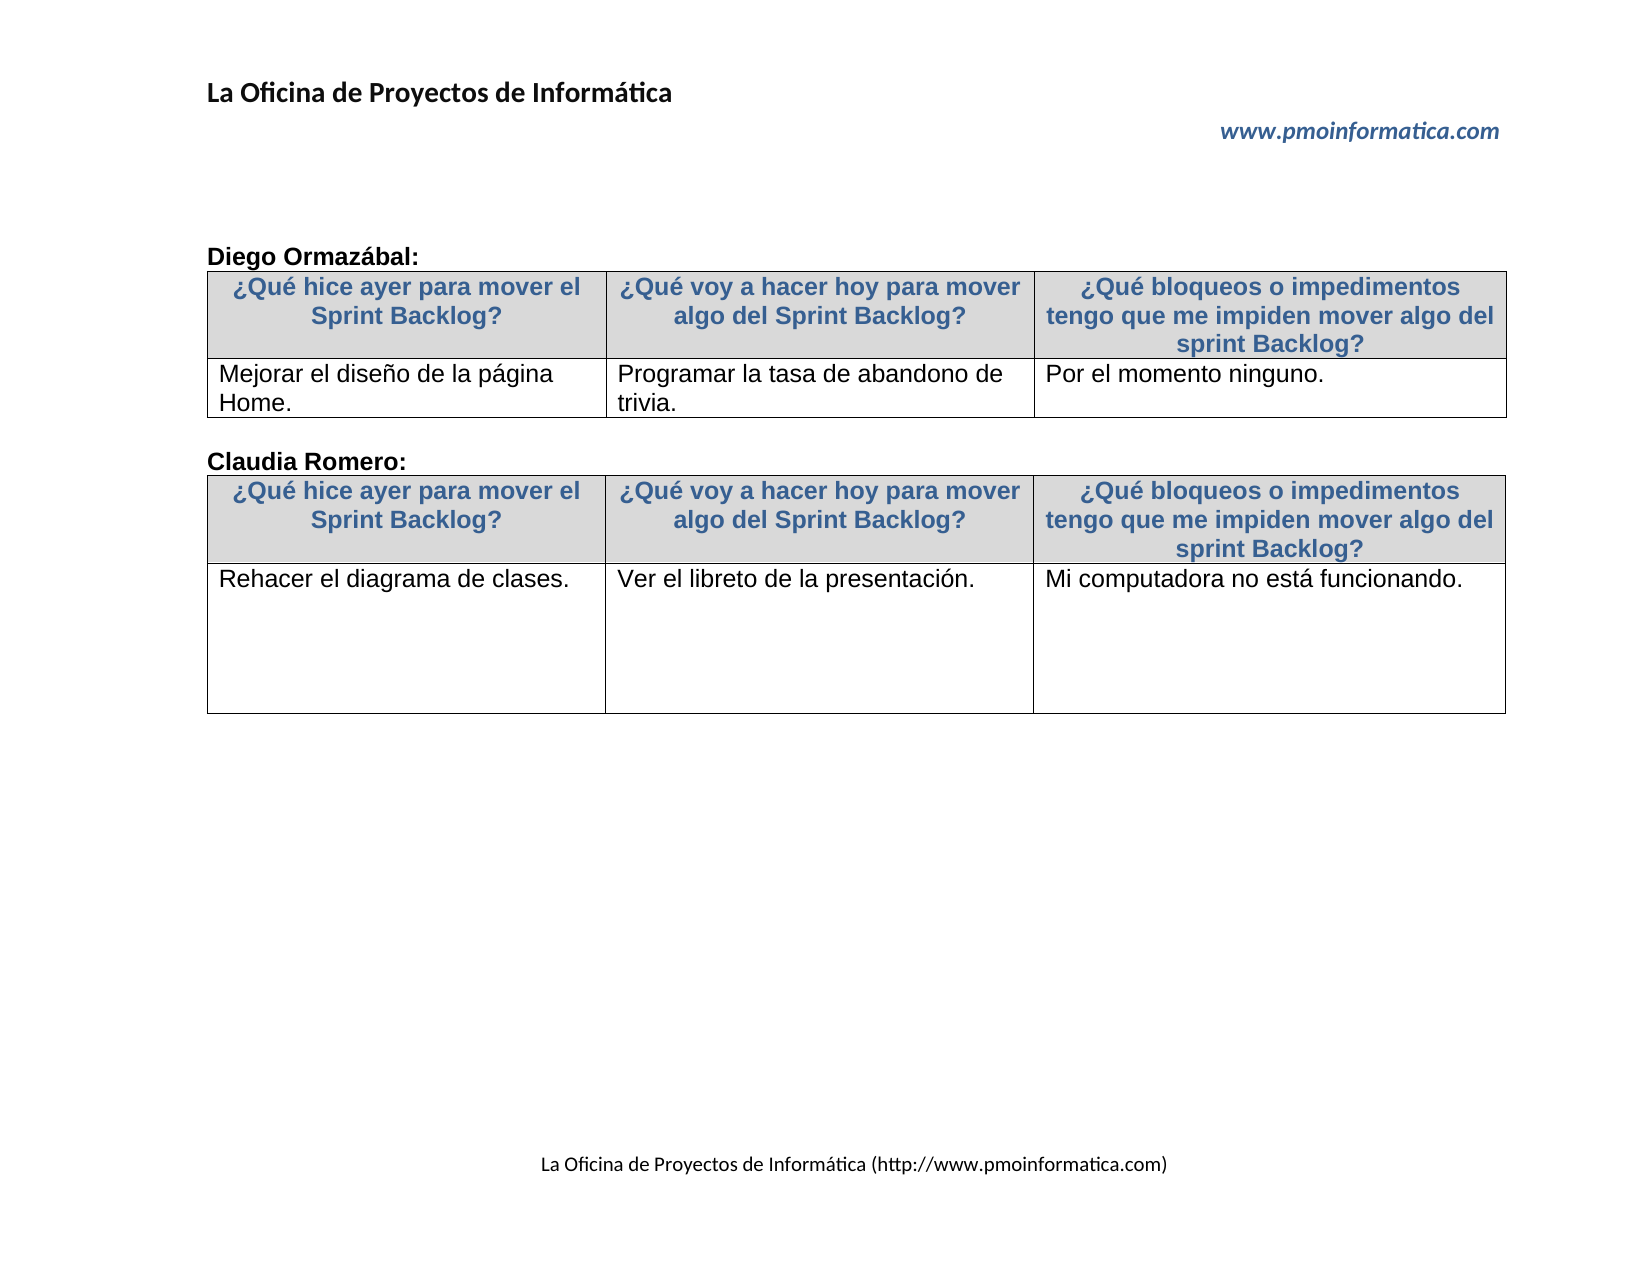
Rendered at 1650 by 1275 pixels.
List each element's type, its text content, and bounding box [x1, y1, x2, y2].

table_header ¿Qué hice ayer para mover el Sprint Backlog? [208, 476, 605, 562]
table_cell Mi computadora no está funcionando. [1034, 564, 1505, 712]
table_header ¿Qué voy a hacer hoy para mover algo del Sprint Backlog? [606, 476, 1033, 562]
table_header ¿Qué bloqueos o impedimentos tengo que me impiden mover algo del sprint Backlog? [1034, 476, 1505, 562]
text Claudia Romero: [207, 446, 1502, 475]
table_cell Rehacer el diagrama de clases. [208, 564, 605, 712]
table_header ¿Qué bloqueos o impedimentos tengo que me impiden mover algo del sprint Backlog? [1035, 272, 1506, 358]
table_cell Programar la tasa de abandono de trivia. [607, 359, 1034, 417]
table_header ¿Qué voy a hacer hoy para mover algo del Sprint Backlog? [607, 272, 1034, 358]
table_cell Por el momento ninguno. [1035, 359, 1506, 417]
text Diego Ormazábal: [207, 242, 1502, 271]
table_cell Mejorar el diseño de la página Home. [208, 359, 606, 417]
table_cell Ver el libreto de la presentación. [606, 564, 1033, 712]
table_header ¿Qué hice ayer para mover el Sprint Backlog? [208, 272, 606, 358]
